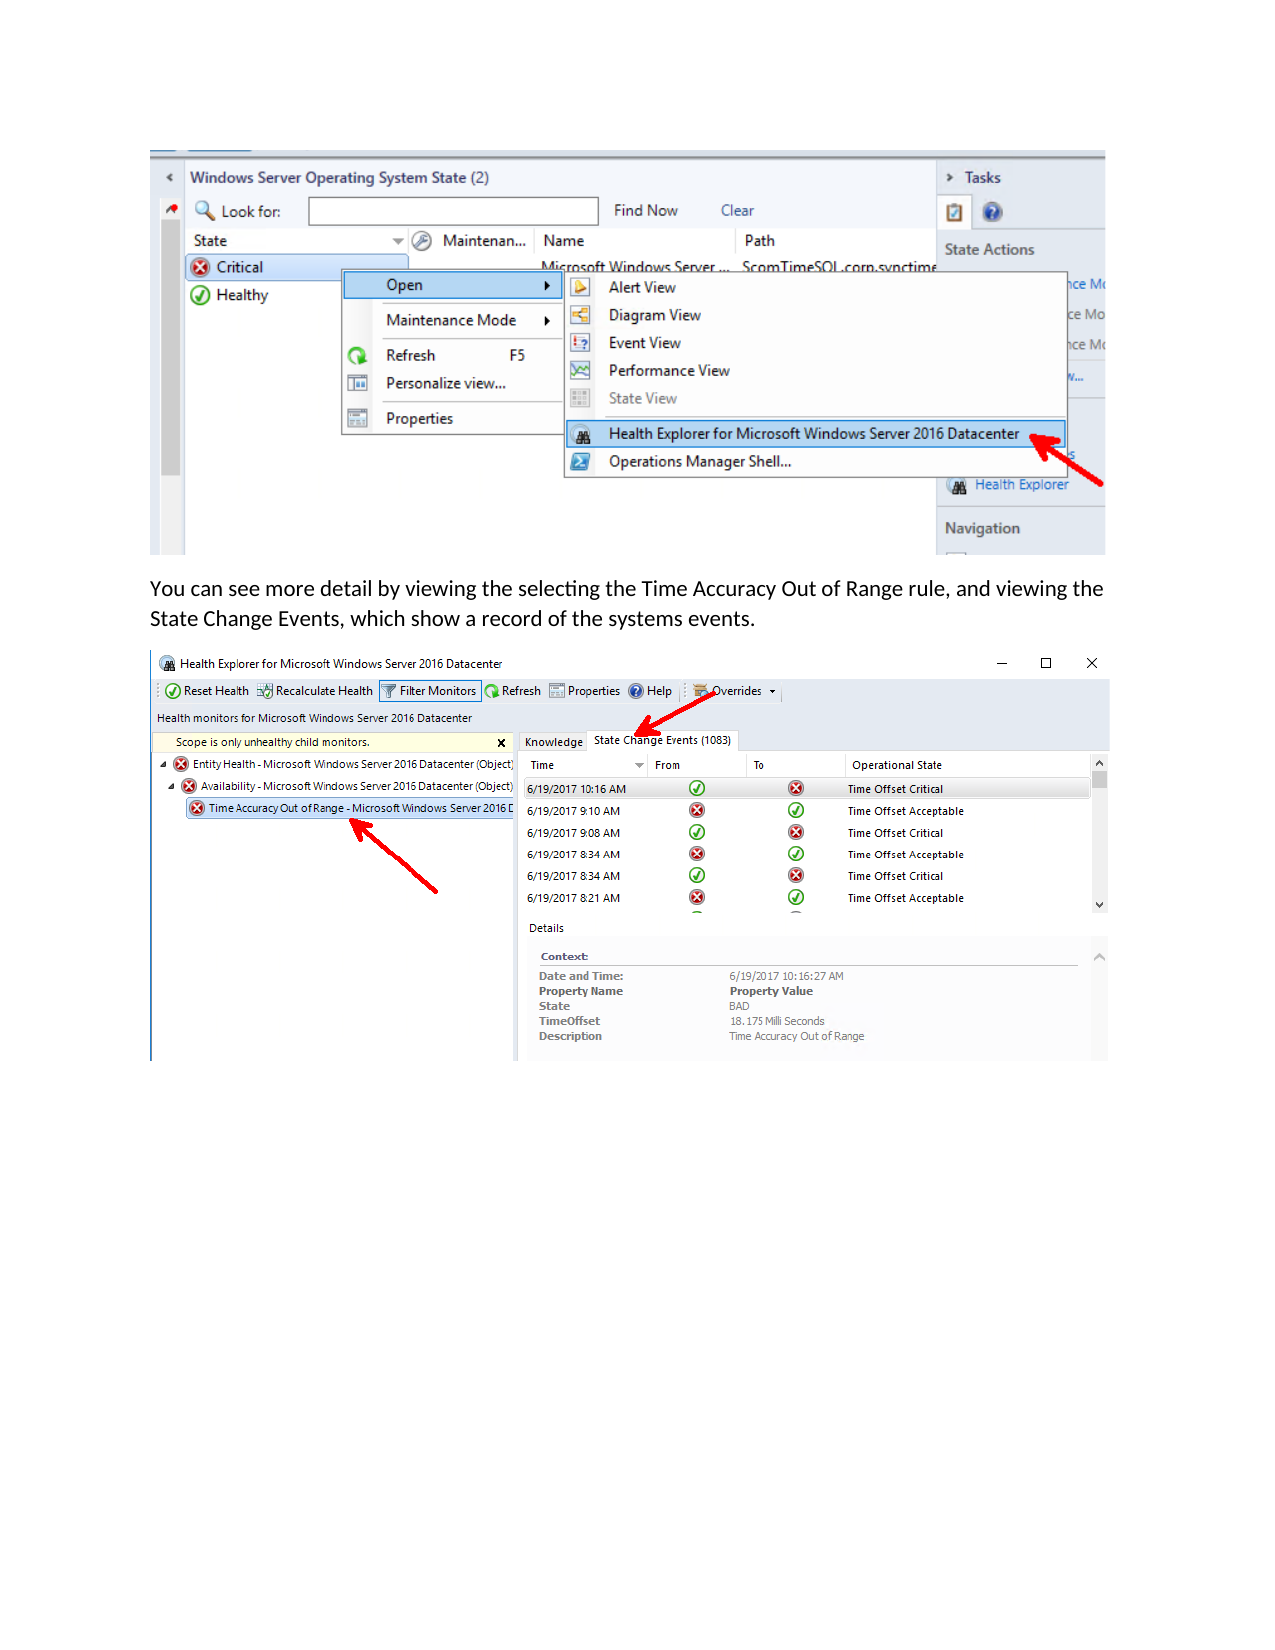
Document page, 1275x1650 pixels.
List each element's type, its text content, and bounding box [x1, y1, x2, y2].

text You can see more detail by viewing the selecting the Time Accuracy Out of Range rule, and viewing the State Change Events, which show a record of the systems events. [150, 574, 1125, 632]
picture [150, 150, 1106, 555]
picture [150, 650, 1110, 1061]
